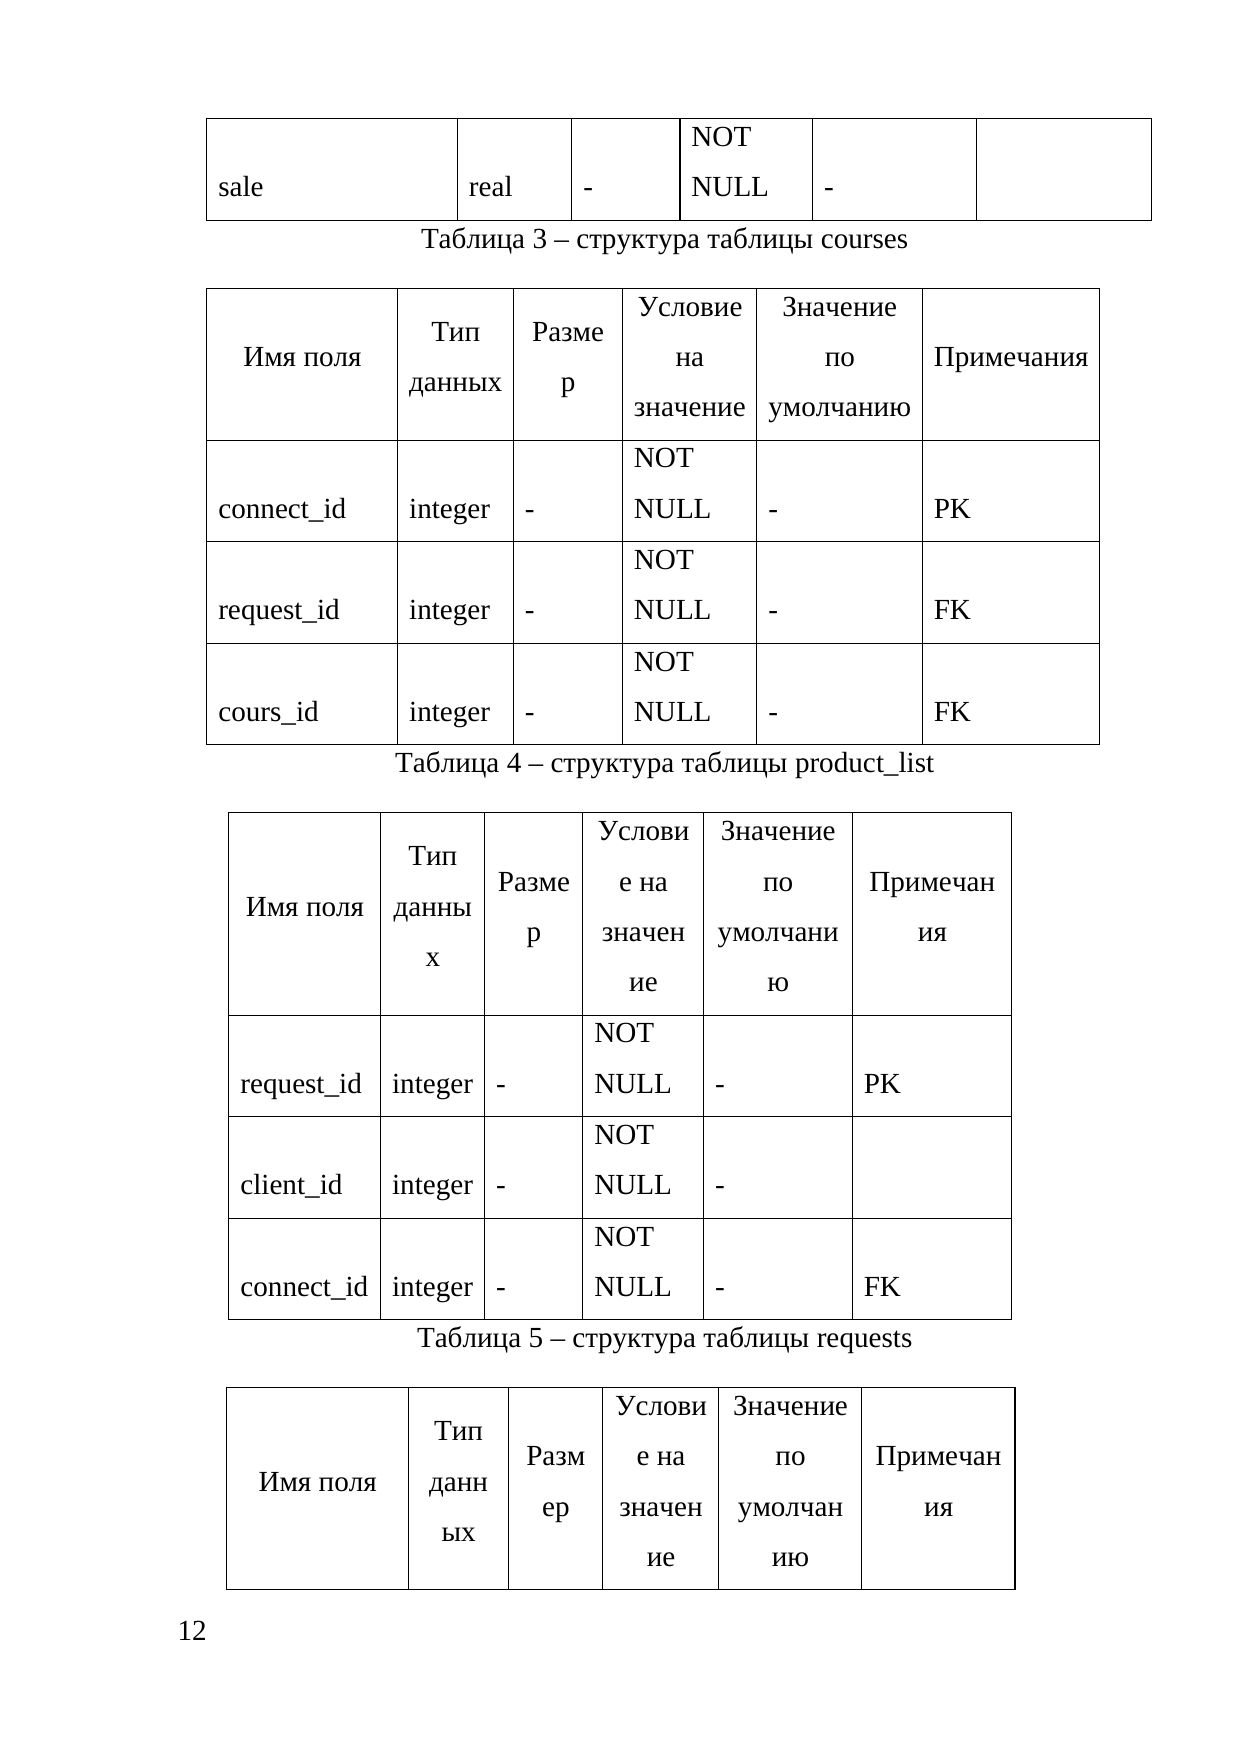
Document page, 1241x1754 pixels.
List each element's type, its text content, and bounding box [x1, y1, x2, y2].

text Таблица 5 – структура таблицы requests [177, 1320, 1152, 1354]
table_cell - [704, 1219, 852, 1319]
table_header Условие на значение [623, 289, 756, 439]
table_header Значение по умолчанию [704, 813, 852, 1014]
table_cell [853, 1117, 1011, 1218]
text Таблица 4 – структура таблицы product_list [177, 745, 1152, 779]
table_cell connect_id [229, 1219, 380, 1319]
table_cell sale [207, 119, 457, 220]
table_cell - [757, 441, 922, 541]
table_header Имя поля [207, 289, 397, 439]
table_cell NOT NULL [583, 1117, 703, 1218]
table_cell - [757, 644, 922, 744]
table_cell NOT NULL [583, 1016, 703, 1116]
table_header Тип данных [381, 813, 484, 1014]
table_cell - [757, 542, 922, 643]
table_cell integer [381, 1117, 484, 1218]
table_cell real [458, 119, 571, 220]
table_cell integer [398, 644, 513, 744]
table_header Размер [509, 1388, 602, 1589]
table_cell FK [853, 1219, 1011, 1319]
table_cell integer [398, 441, 513, 541]
table_header Размер [514, 289, 622, 439]
table_header Условие на значение [603, 1388, 718, 1589]
table_header Имя поля [227, 1388, 408, 1589]
table_cell FK [923, 542, 1099, 643]
table_header Условие на значение [583, 813, 703, 1014]
table_cell NOT NULL [623, 441, 756, 541]
table_cell NOT NULL [583, 1219, 703, 1319]
table_header Размер [485, 813, 582, 1014]
table_cell integer [381, 1016, 484, 1116]
table_cell NOT NULL [623, 542, 756, 643]
table_cell - [572, 119, 679, 220]
table_cell NOT NULL [681, 119, 812, 220]
table_cell client_id [229, 1117, 380, 1218]
table_cell [977, 119, 1151, 220]
table_cell - [704, 1117, 852, 1218]
table_header Примечания [862, 1388, 1014, 1589]
table_cell - [485, 1016, 582, 1116]
table_cell integer [398, 542, 513, 643]
text Таблица 3 – структура таблицы courses [177, 221, 1152, 254]
table_cell - [514, 441, 622, 541]
table_header Примечания [853, 813, 1011, 1014]
table_header Тип данных [409, 1388, 508, 1589]
table_cell connect_id [207, 441, 397, 541]
table_header Примечания [923, 289, 1099, 439]
table_cell request_id [207, 542, 397, 643]
table_cell PK [923, 441, 1099, 541]
table_cell - [485, 1117, 582, 1218]
table_header Значение по умолчанию [757, 289, 922, 439]
table_cell integer [381, 1219, 484, 1319]
table_cell NOT NULL [623, 644, 756, 744]
table_cell PK [853, 1016, 1011, 1116]
table_cell - [813, 119, 976, 220]
table_cell - [514, 542, 622, 643]
table_cell - [704, 1016, 852, 1116]
table_cell - [485, 1219, 582, 1319]
table_cell cours_id [207, 644, 397, 744]
table_cell FK [923, 644, 1099, 744]
table_header Имя поля [229, 813, 380, 1014]
table_cell - [514, 644, 622, 744]
table_header Тип данных [398, 289, 513, 439]
table_header Значение по умолчанию [719, 1388, 861, 1589]
table_cell request_id [229, 1016, 380, 1116]
